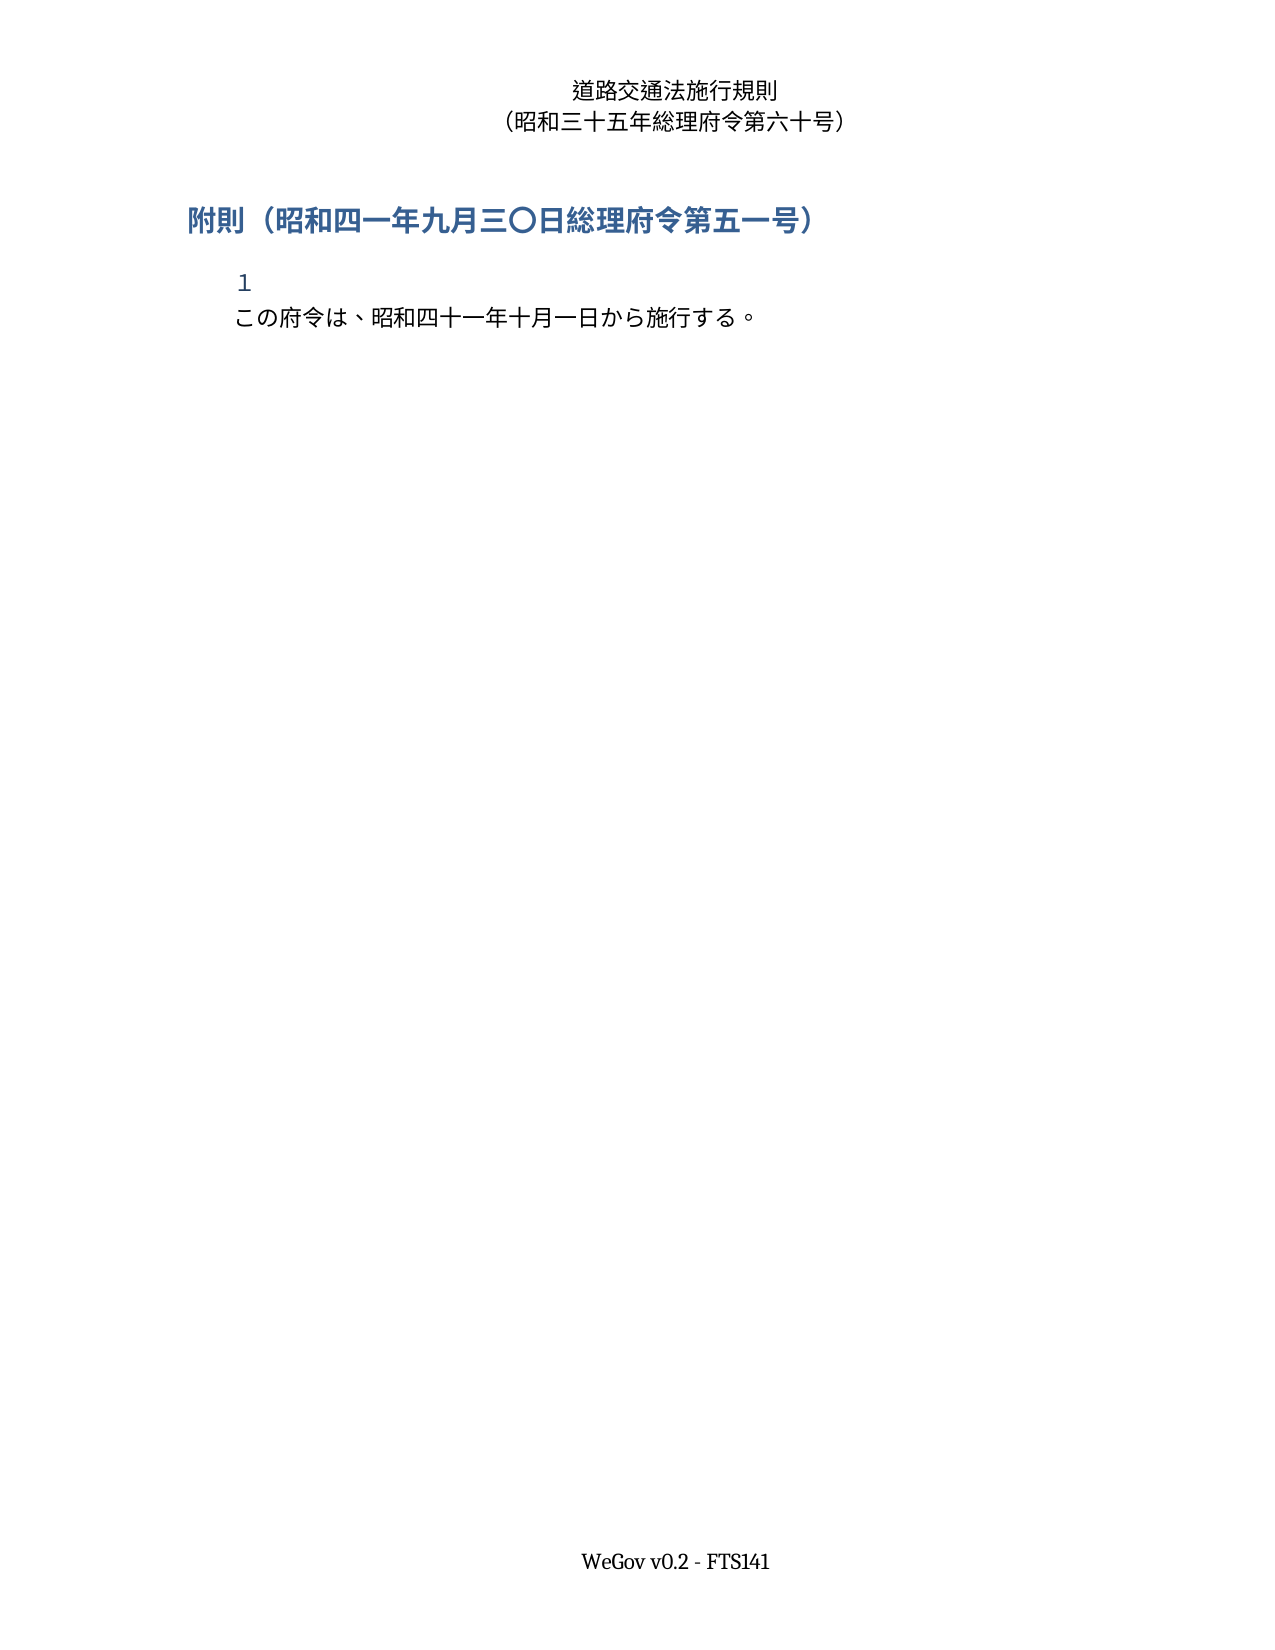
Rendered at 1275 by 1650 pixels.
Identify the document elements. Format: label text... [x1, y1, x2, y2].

subtitle １ [233, 266, 1087, 298]
subtitle 附則（昭和四一年九月三〇日総理府令第五一号） [187, 200, 1087, 240]
text この府令は、昭和四十一年十月一日から施行する。 [233, 302, 1087, 334]
